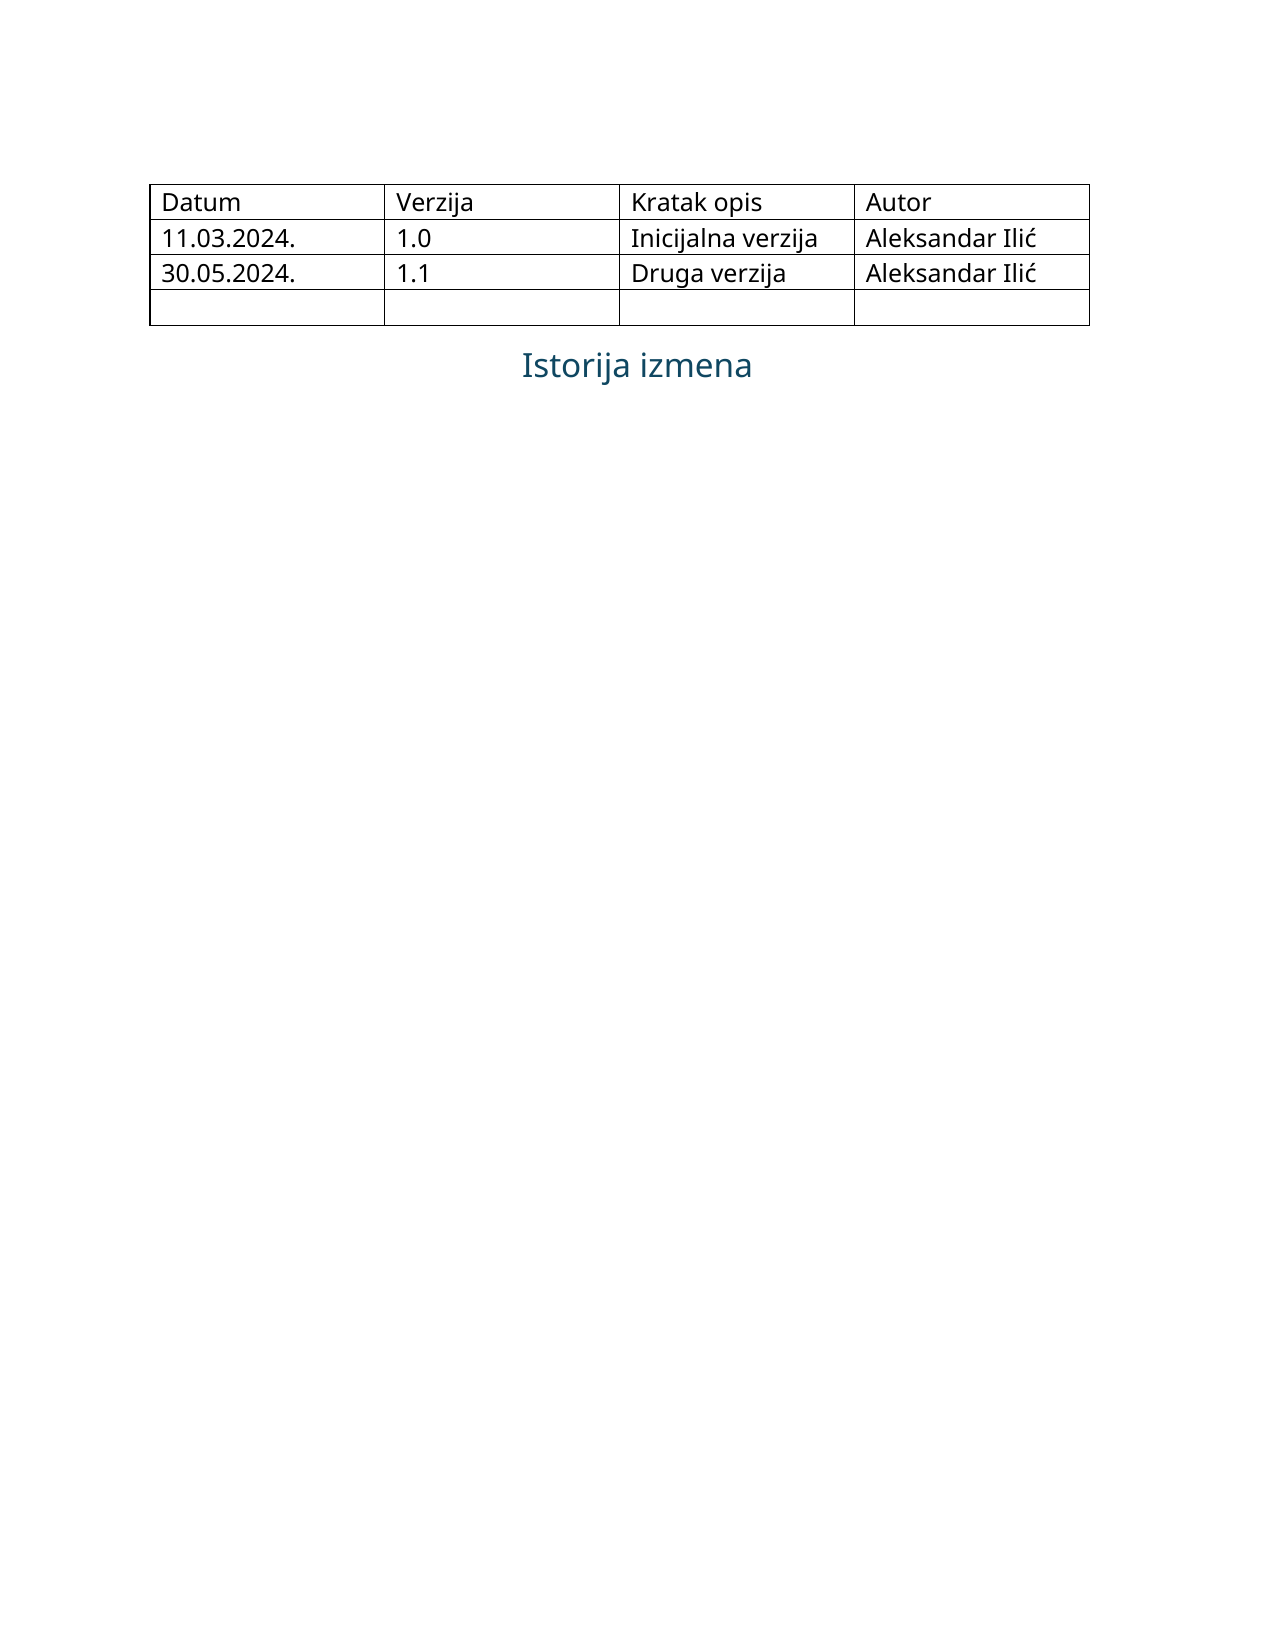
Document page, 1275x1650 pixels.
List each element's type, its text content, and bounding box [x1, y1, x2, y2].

table_cell Aleksandar Ilić [855, 255, 1089, 289]
table_header Datum [151, 185, 384, 219]
table_cell Druga verzija [620, 255, 854, 289]
table_cell 30.05.2024. [151, 255, 384, 289]
table_cell [385, 290, 619, 324]
table_cell Aleksandar Ilić [855, 220, 1089, 254]
subtitle Istorija izmena [150, 342, 1125, 388]
table_cell Inicijalna verzija [620, 220, 854, 254]
table_cell [620, 290, 854, 324]
table_cell 11.03.2024. [151, 220, 384, 254]
table_cell 1.0 [385, 220, 619, 254]
table_cell [151, 290, 384, 324]
table_header Kratak opis [620, 185, 854, 219]
table_cell [855, 290, 1089, 324]
table_header Autor [855, 185, 1089, 219]
table_header Verzija [385, 185, 619, 219]
table_cell 1.1 [385, 255, 619, 289]
